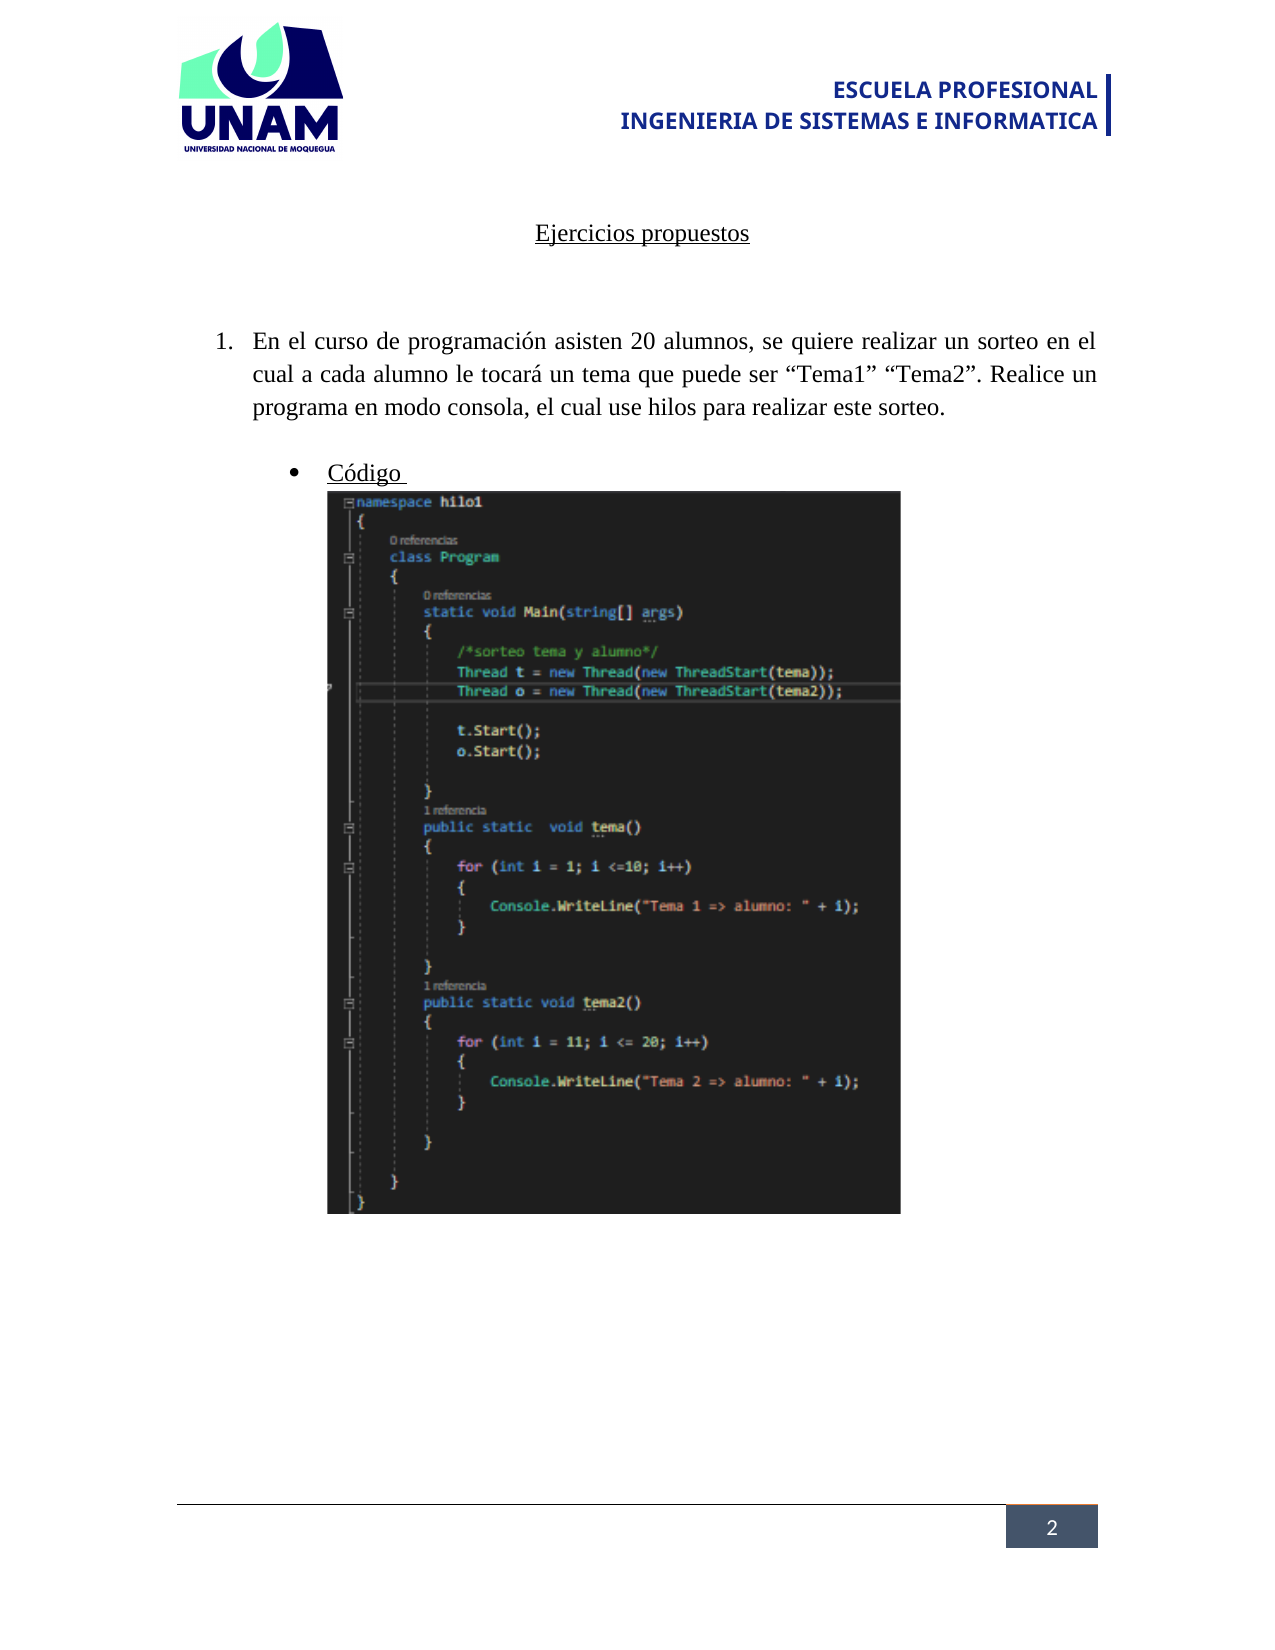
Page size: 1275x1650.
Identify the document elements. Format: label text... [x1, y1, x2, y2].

list Código [290, 458, 1098, 487]
list En el curso de programación asisten 20 alumnos, se quiere realizar un sorteo en el cual a cada alumno le tocará un tema que puede ser “Tema1” “Tema2”. Realice un programa en modo consola, el cual use hilos para realizar este sorteo. [215, 326, 1098, 421]
picture [327, 491, 901, 1214]
picture [176, 16, 344, 161]
text Ejercicios propuestos [177, 218, 1098, 247]
